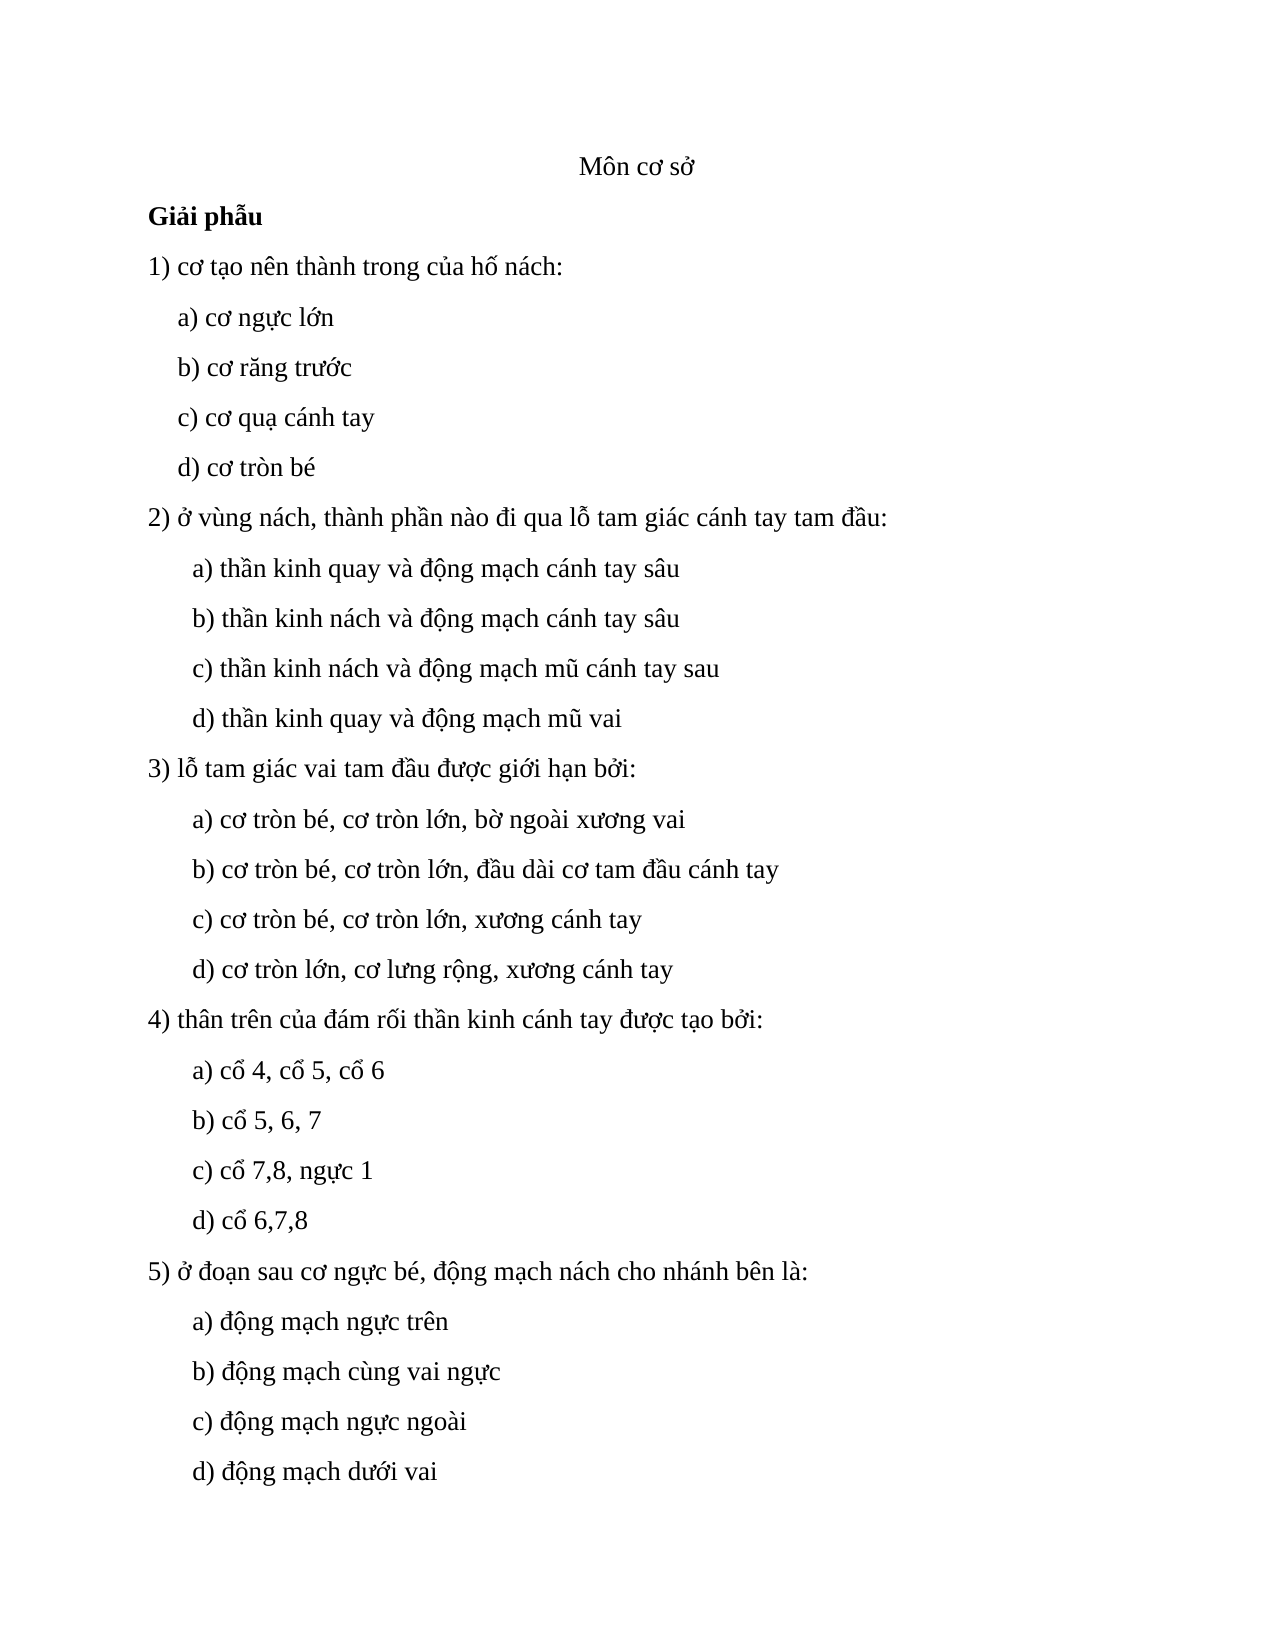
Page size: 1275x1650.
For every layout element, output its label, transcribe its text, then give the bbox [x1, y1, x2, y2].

text b) cơ răng trước [177, 351, 1125, 382]
text b) động mạch cùng vai ngực [192, 1355, 1125, 1386]
text a) động mạch ngực trên [192, 1305, 1125, 1336]
text c) cơ tròn bé, cơ tròn lớn, xương cánh tay [192, 903, 1125, 934]
text b) thần kinh nách và động mạch cánh tay sâu [192, 602, 1125, 633]
text 1) cơ tạo nên thành trong của hố nách: [148, 250, 1125, 282]
text 5) ở đoạn sau cơ ngực bé, động mạch nách cho nhánh bên là: [148, 1254, 1125, 1286]
text c) cổ 7,8, ngực 1 [192, 1154, 1125, 1185]
text c) thần kinh nách và động mạch mũ cánh tay sau [192, 652, 1125, 683]
text c) cơ quạ cánh tay [177, 401, 1125, 432]
text c) động mạch ngực ngoài [192, 1405, 1125, 1436]
text a) cổ 4, cổ 5, cổ 6 [192, 1054, 1125, 1085]
text b) cổ 5, 6, 7 [192, 1104, 1125, 1135]
text d) động mạch dưới vai [192, 1455, 1125, 1487]
text d) cơ tròn lớn, cơ lưng rộng, xương cánh tay [192, 953, 1125, 984]
text a) cơ ngực lớn [177, 301, 1125, 332]
text b) cơ tròn bé, cơ tròn lớn, đầu dài cơ tam đầu cánh tay [192, 853, 1125, 884]
text 2) ở vùng nách, thành phần nào đi qua lỗ tam giác cánh tay tam đầu: [148, 501, 1125, 533]
text a) thần kinh quay và động mạch cánh tay sâu [192, 552, 1125, 583]
text d) cổ 6,7,8 [192, 1204, 1125, 1236]
text 3) lỗ tam giác vai tam đầu được giới hạn bởi: [148, 752, 1125, 784]
text Môn cơ sở [148, 150, 1125, 181]
text Giải phẫu [148, 200, 1125, 231]
text 4) thân trên của đám rối thần kinh cánh tay được tạo bởi: [148, 1003, 1125, 1035]
text d) thần kinh quay và động mạch mũ vai [192, 702, 1125, 733]
text d) cơ tròn bé [177, 451, 1125, 482]
text a) cơ tròn bé, cơ tròn lớn, bờ ngoài xương vai [192, 803, 1125, 834]
